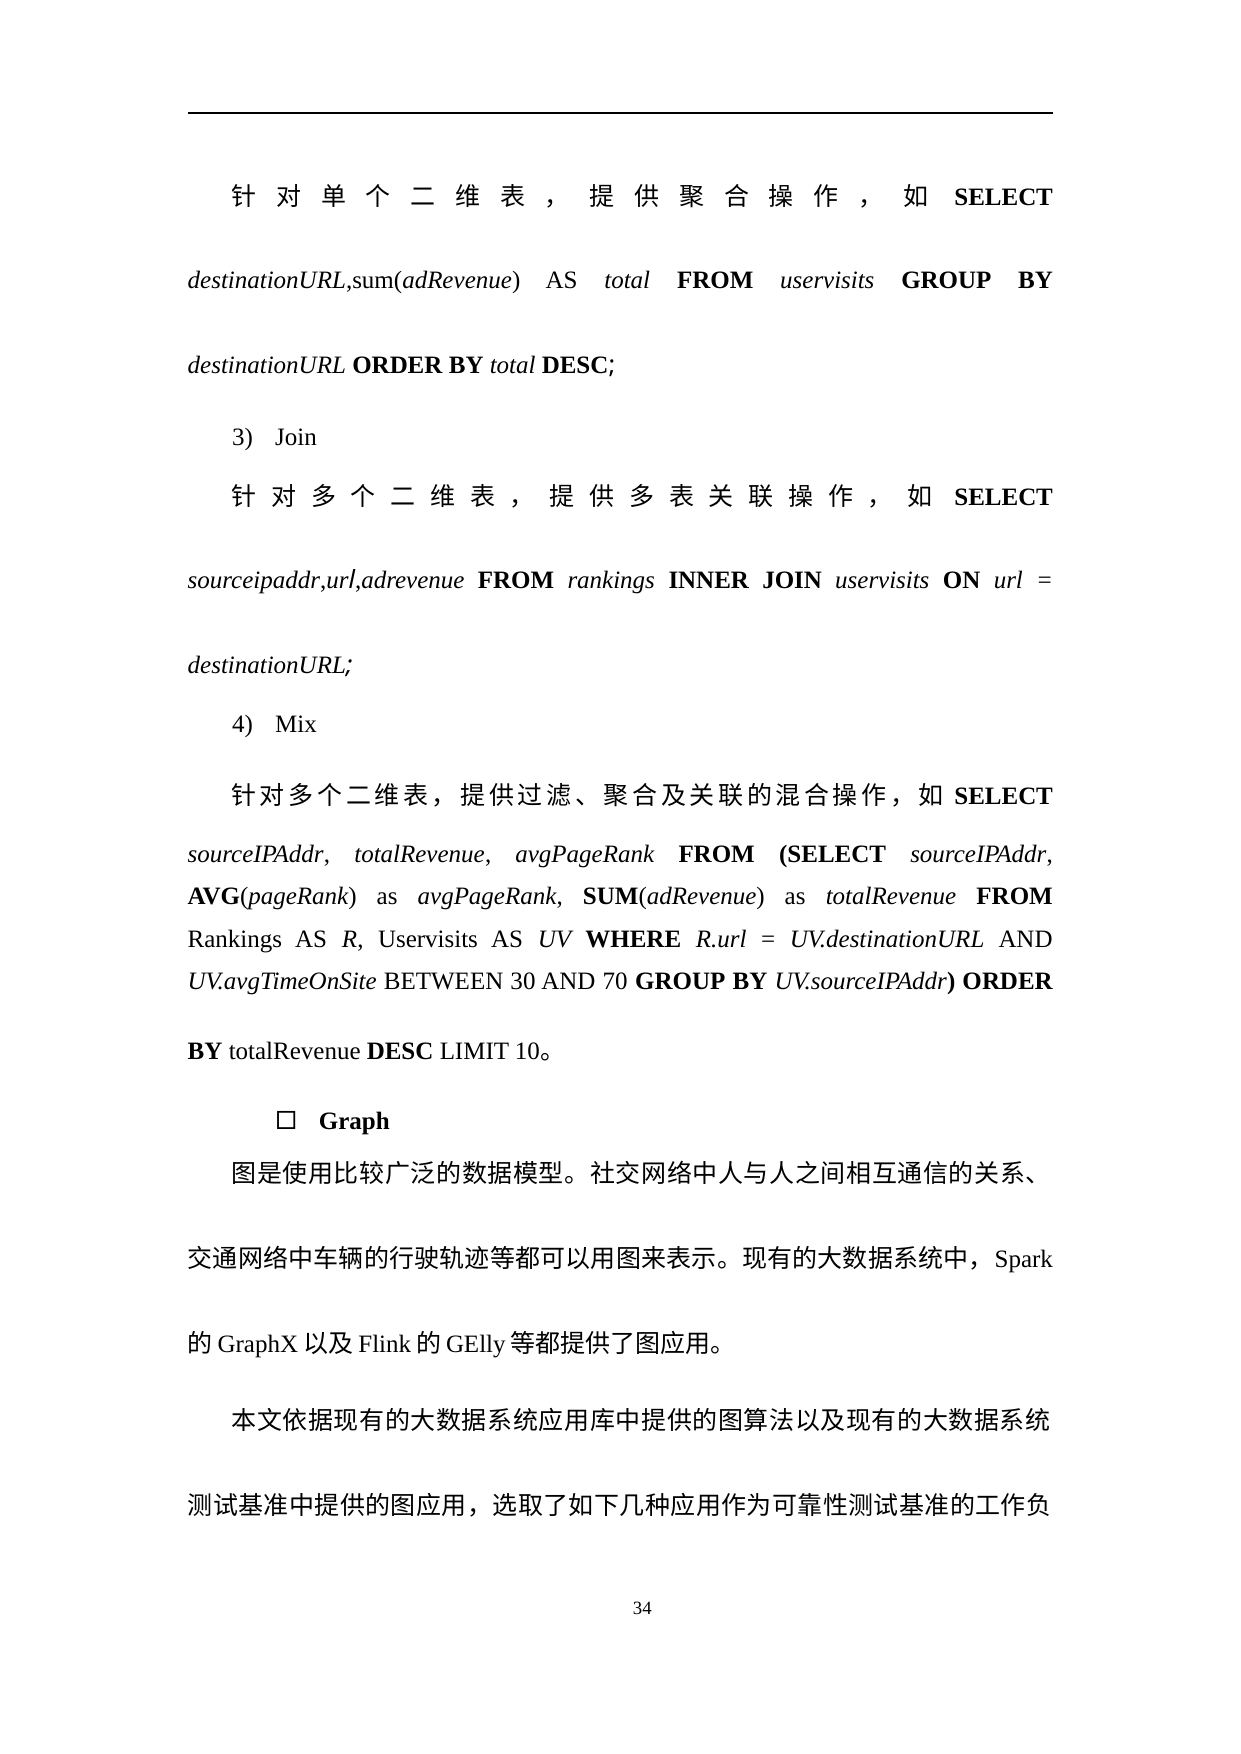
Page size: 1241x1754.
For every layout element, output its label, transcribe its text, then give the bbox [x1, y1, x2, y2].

text Mix [231, 706, 1053, 740]
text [187, 1384, 1053, 1537]
list 针对多个二维表，提供过滤、聚合及关联的混合操作，如SELECT sourceIPAddr, totalRevenue, avgPageRank FROM (SELECT sourceIPAddr, AVG(pageRank) as avgPageRank, SUM(adRevenue) as totalRevenue FROM Rankings AS R, Uservisits AS UV WHERE R.url = UV.destinationURL AND UV.avgTimeOnSite BETWEEN 30 AND 70 GROUP BY UV.sourceIPAddr) ORDER BY totalRevenue DESC LIMIT 10。 [187, 760, 1053, 1082]
text 针对多个二维表，提供多表关联操作，如SELECT sourceipaddr,url,adrevenue FROM rankings INNER JOIN uservisits ON url = destinationURL; [187, 460, 1053, 698]
text Graph [275, 1104, 1053, 1138]
text 图是使用比较广泛的数据模型。社交网络中人与人之间相互通信的关系、交通网络中车辆的行驶轨迹等都可以用图来表示。现有的大数据系统中，Spark的GraphX以及Flink的GElly等都提供了图应用。 [187, 1138, 1053, 1376]
list 针对单个二维表，提供聚合操作，如SELECT destinationURL,sum(adRevenue) AS total FROM uservisits GROUP BY destinationURL ORDER BY total DESC; [187, 160, 1053, 398]
text Join [231, 419, 1053, 453]
